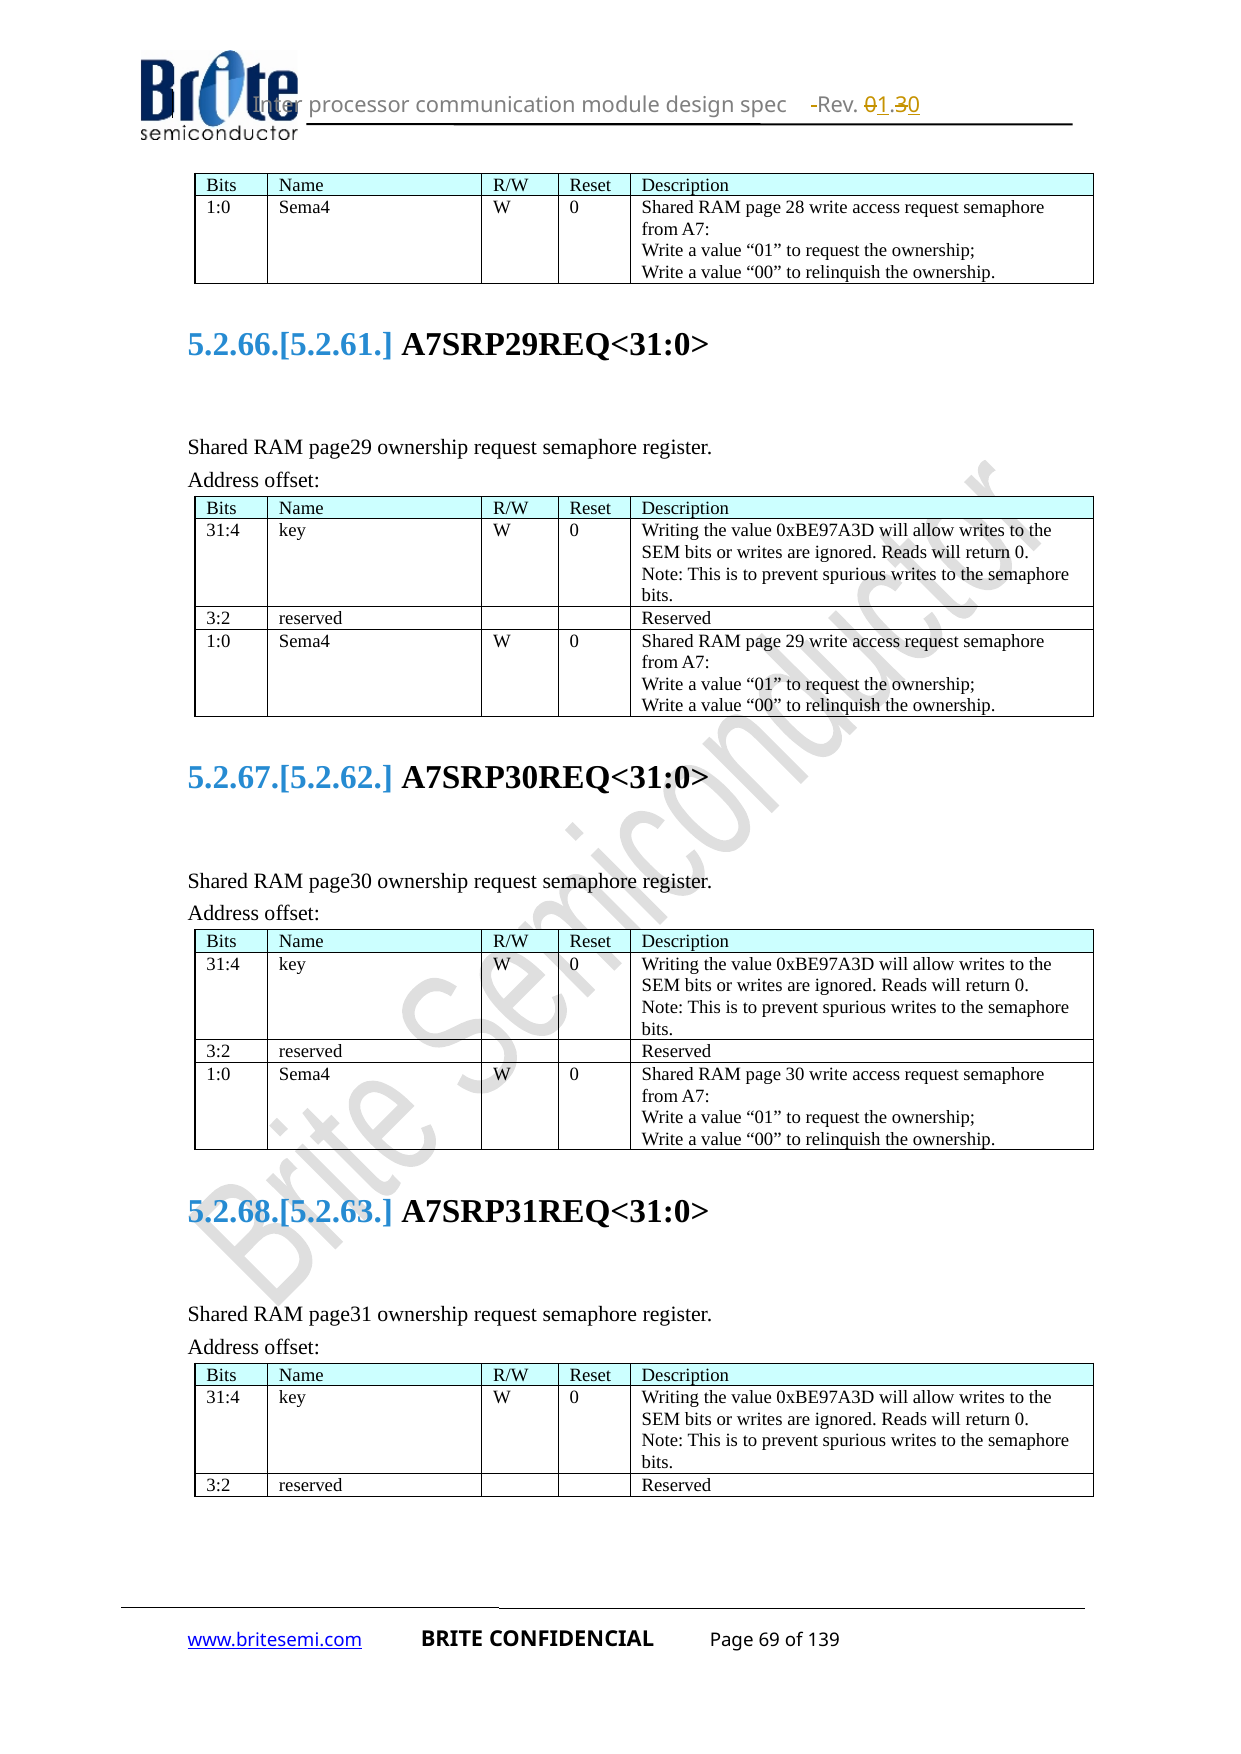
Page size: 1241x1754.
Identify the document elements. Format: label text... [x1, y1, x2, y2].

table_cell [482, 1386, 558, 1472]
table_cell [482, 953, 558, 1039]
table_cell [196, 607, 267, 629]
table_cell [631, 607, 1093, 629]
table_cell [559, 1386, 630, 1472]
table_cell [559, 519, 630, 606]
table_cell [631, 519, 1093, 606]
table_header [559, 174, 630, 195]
subtitle A7SRP29REQ<31:0> [187, 311, 1053, 376]
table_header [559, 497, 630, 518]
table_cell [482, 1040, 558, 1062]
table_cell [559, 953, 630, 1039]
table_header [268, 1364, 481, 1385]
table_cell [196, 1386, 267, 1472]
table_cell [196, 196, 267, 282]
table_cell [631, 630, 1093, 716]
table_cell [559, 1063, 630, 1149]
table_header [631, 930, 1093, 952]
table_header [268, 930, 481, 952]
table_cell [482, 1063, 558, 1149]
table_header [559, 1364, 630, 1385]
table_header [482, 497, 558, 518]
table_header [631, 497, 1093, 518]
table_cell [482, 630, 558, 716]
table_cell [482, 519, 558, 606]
picture [140, 50, 298, 140]
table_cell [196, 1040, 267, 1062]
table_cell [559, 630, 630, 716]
text Address offset: [187, 463, 1053, 496]
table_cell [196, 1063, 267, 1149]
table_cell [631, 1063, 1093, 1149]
text Shared RAM page31 ownership request semaphore register. [187, 1297, 1053, 1330]
text Shared RAM page30 ownership request semaphore register. [187, 864, 1053, 897]
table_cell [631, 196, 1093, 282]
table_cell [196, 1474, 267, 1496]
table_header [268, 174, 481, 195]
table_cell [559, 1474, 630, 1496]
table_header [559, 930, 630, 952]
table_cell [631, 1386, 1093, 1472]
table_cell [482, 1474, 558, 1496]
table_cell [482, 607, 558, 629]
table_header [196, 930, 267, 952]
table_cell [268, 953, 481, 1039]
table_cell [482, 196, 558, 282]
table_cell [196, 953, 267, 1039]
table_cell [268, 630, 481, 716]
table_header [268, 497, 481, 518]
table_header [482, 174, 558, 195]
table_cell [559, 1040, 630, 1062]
subtitle A7SRP30REQ<31:0> [187, 744, 1053, 809]
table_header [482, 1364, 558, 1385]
text Address offset: [187, 897, 1053, 929]
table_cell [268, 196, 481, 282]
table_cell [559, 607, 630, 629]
text Shared RAM page29 ownership request semaphore register. [187, 431, 1053, 463]
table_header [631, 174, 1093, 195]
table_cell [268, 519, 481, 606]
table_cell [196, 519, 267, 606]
subtitle A7SRP31REQ<31:0> [187, 1177, 1053, 1242]
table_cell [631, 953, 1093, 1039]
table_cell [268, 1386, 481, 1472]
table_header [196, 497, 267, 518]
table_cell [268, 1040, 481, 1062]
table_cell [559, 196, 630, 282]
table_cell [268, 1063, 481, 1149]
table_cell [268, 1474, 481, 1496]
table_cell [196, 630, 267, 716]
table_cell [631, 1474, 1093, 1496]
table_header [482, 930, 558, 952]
text Address offset: [187, 1330, 1053, 1362]
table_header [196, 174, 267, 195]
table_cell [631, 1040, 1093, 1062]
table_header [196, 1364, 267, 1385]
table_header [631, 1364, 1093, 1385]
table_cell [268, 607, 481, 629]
